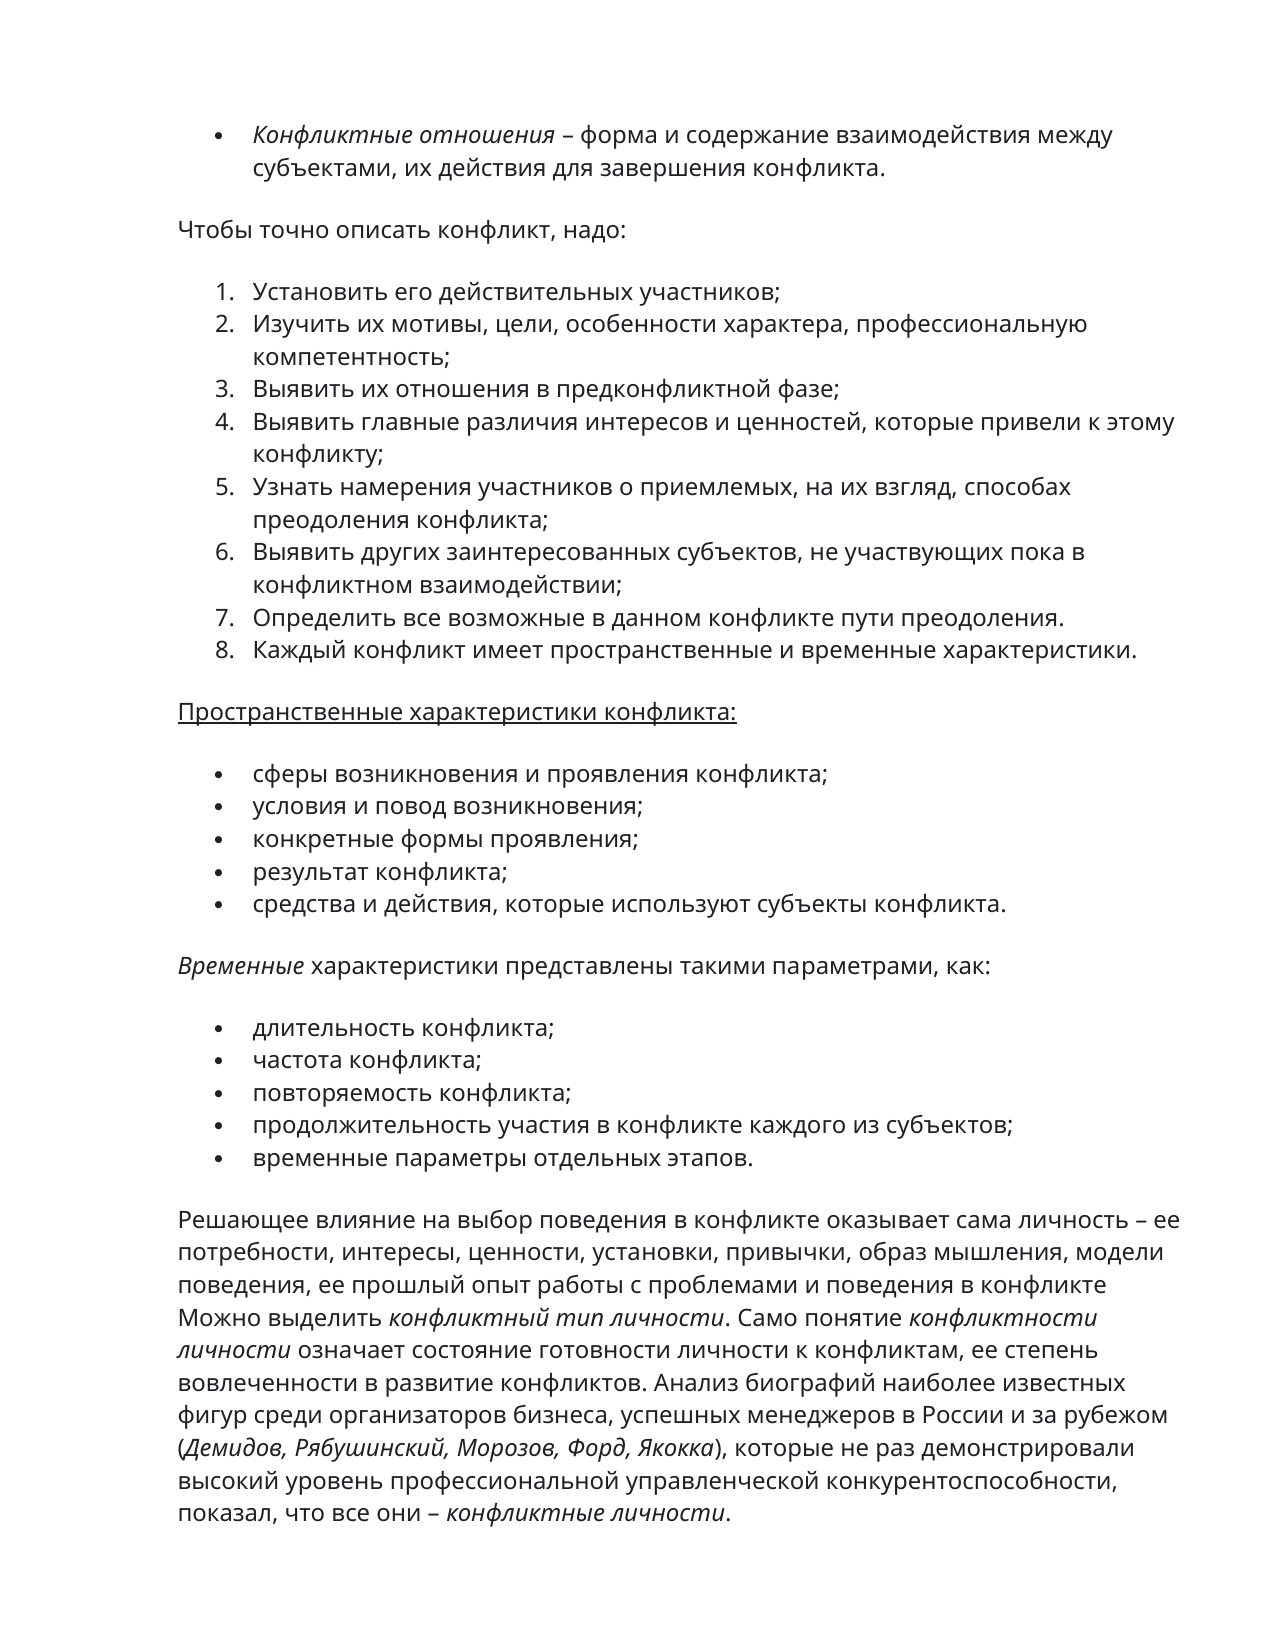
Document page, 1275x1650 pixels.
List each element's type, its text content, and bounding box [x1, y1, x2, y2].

list средства и действия, которые используют субъекты конфликта. [215, 887, 1186, 919]
list временные параметры отдельных этапов. [215, 1141, 1186, 1173]
list повторяемость конфликта; [215, 1076, 1186, 1108]
list Изучить их мотивы, цели, особенности характера, профессиональную компетентность; [215, 307, 1186, 372]
list условия и повод возникновения; [215, 789, 1186, 822]
list результат конфликта; [215, 854, 1186, 887]
list сферы возникновения и проявления конфликта; [215, 756, 1186, 789]
list Конфликтные отношения – форма и содержание взаимодействия между субъектами, их действия для завершения конфликта. [215, 118, 1186, 183]
list Выявить главные различия интересов и ценностей, которые привели к этому конфликту; [215, 405, 1186, 470]
list частота конфликта; [215, 1043, 1186, 1076]
list Узнать намерения участников о приемлемых, на их взгляд, способах преодоления конфликта; [215, 470, 1186, 535]
list длительность конфликта; [215, 1010, 1186, 1043]
list Выявить других заинтересованных субъектов, не участвующих пока в конфликтном взаимодействии; [215, 535, 1186, 600]
list Каждый конфликт имеет пространственные и временные характеристики. [215, 633, 1186, 666]
list Выявить их отношения в предконфликтной фазе; [215, 372, 1186, 405]
list Установить его действительных участников; [215, 274, 1186, 307]
list конкретные формы проявления; [215, 822, 1186, 854]
list Определить все возможные в данном конфликте пути преодоления. [215, 600, 1186, 633]
text Временные характеристики представлены такими параметрами, как: [177, 949, 1186, 981]
text Решающее влияние на выбор поведения в конфликте оказывает сама личность – ее потребности, интересы, ценности, установки, привычки, образ мышления, модели поведения, ее прошлый опыт работы с проблемами и поведения в конфликте Можно выделить конфликтный тип личности. Само понятие конфликтности личности означает состояние готовности личности к конфликтам, ее степень вовлеченности в развитие конфликтов. Анализ биографий наиболее известных фигур среди организаторов бизнеса, успешных менеджеров в России и за рубежом (Демидов, Рябушинский, Морозов, Форд, Якокка), которые не раз демонстрировали высокий уровень профессиональной управленческой конкурентоспособности, показал, что все они – конфликтные личности. [177, 1203, 1186, 1529]
list продолжительность участия в конфликте каждого из субъектов; [215, 1108, 1186, 1141]
text Пространственные характеристики конфликта: [177, 695, 1186, 727]
text Чтобы точно описать конфликт, надо: [177, 212, 1186, 245]
